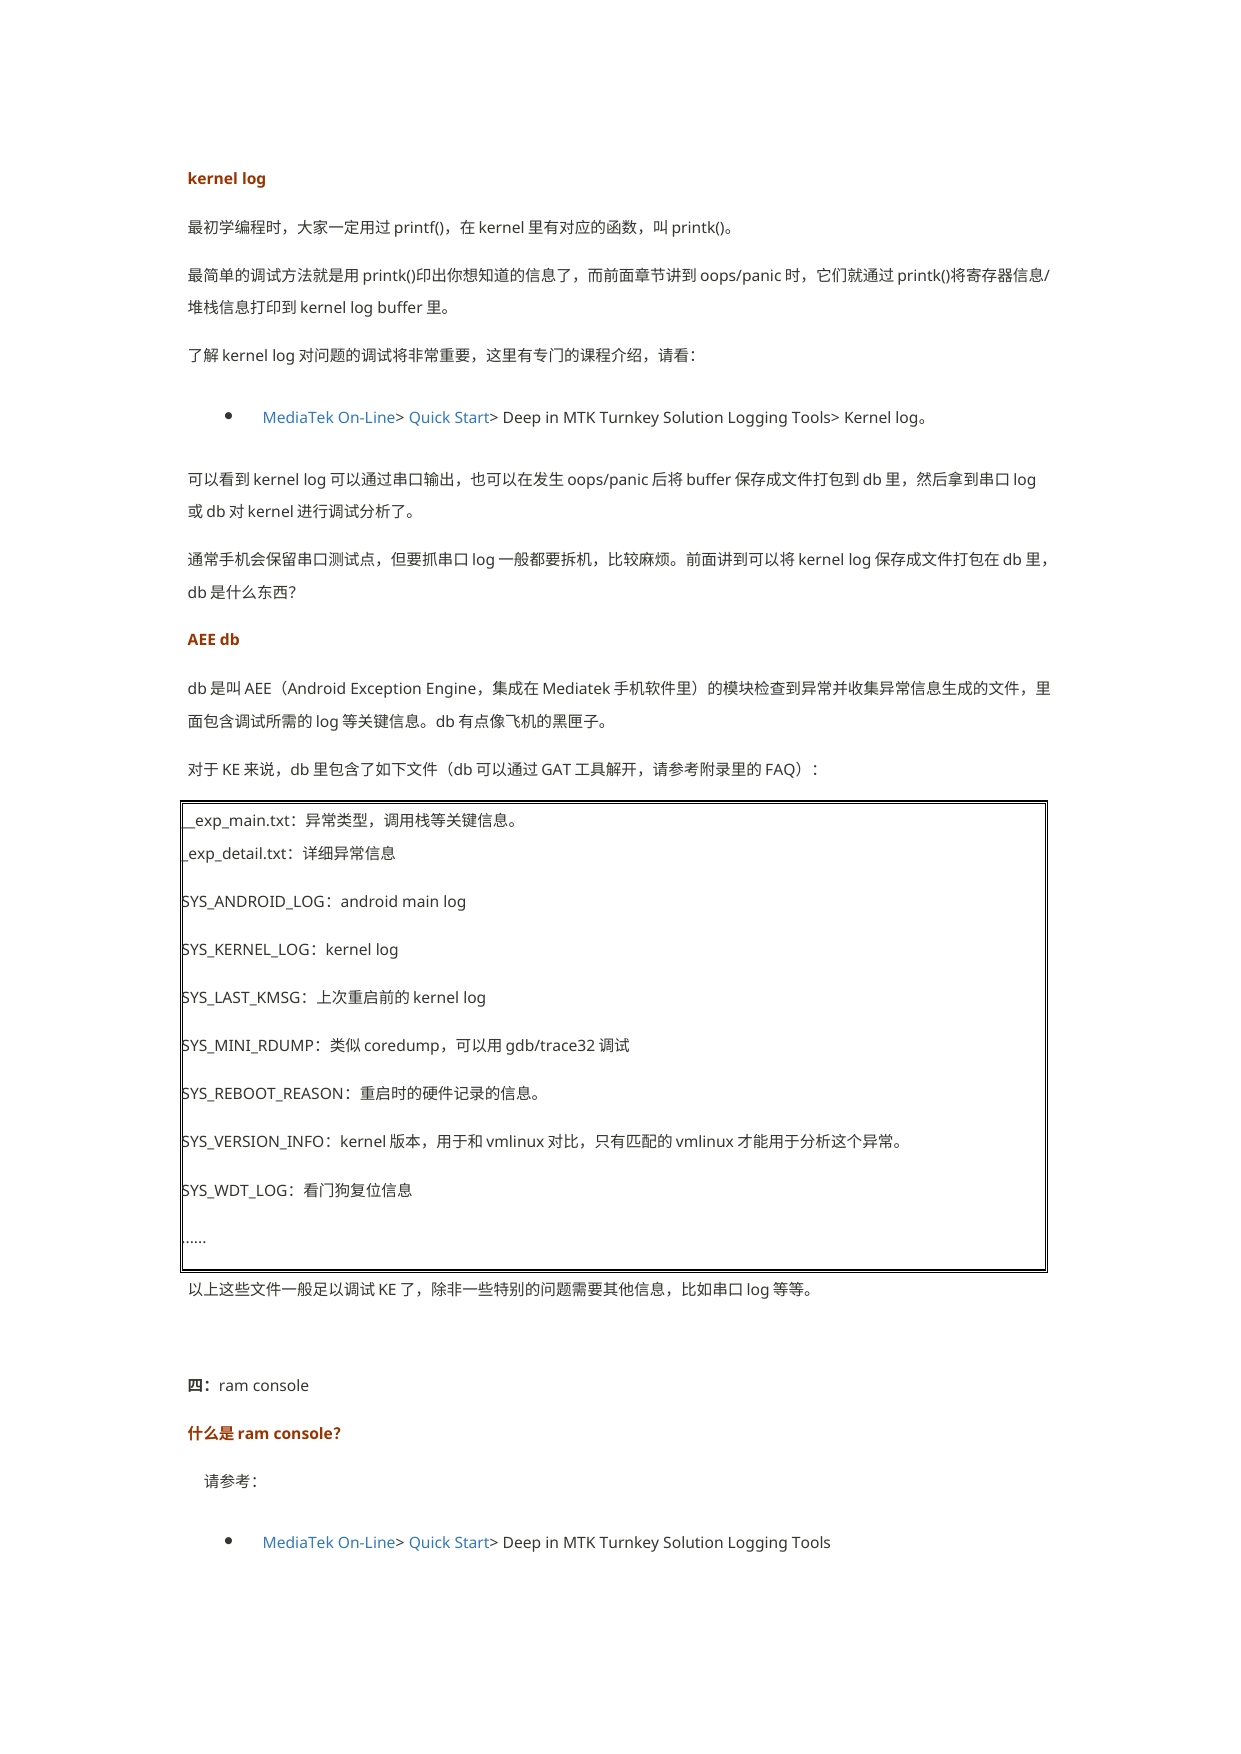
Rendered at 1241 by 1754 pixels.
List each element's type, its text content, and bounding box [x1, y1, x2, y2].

text 请参考： [187, 1465, 1053, 1497]
text 最初学编程时，大家一定用过printf()，在kernel里有对应的函数，叫printk()。 [187, 210, 1053, 243]
text AEE db [187, 623, 1053, 656]
subtitle 四：ram console [187, 1369, 1053, 1401]
text 以上这些文件一般足以调试KE了，除非一些特别的问题需要其他信息，比如串口log等等。 [187, 1272, 1053, 1305]
text kernel log [187, 162, 1053, 194]
text 什么是ram console？ [187, 1417, 1053, 1449]
text db是叫AEE（Android Exception Engine，集成在Mediatek手机软件里）的模块检查到异常并收集异常信息生成的文件，里面包含调试所需的log等关键信息。db有点像飞机的黑匣子。 [187, 672, 1053, 737]
list MediaTek On-Line> Quick Start> Deep in MTK Turnkey Solution Logging Tools> Kernel log。 [225, 401, 1053, 433]
text 对于KE来说，db里包含了如下文件（db可以通过GAT工具解开，请参考附录里的FAQ）： [187, 752, 1053, 785]
text 了解kernel log对问题的调试将非常重要，这里有专门的课程介绍，请看： [187, 339, 1053, 371]
text 可以看到kernel log可以通过串口输出，也可以在发生oops/panic后将buffer保存成文件打包到db里，然后拿到串口log或db对kernel进行调试分析了。 [187, 462, 1053, 527]
list MediaTek On-Line> Quick Start> Deep in MTK Turnkey Solution Logging Tools [225, 1527, 1053, 1559]
text 通常手机会保留串口测试点，但要抓串口log一般都要拆机，比较麻烦。前面讲到可以将kernel log保存成文件打包在db里，db是什么东西？ [187, 543, 1053, 608]
table_header __exp_main.txt：异常类型，调用栈等关键信息。 _exp_detail.txt：详细异常信息 SYS_ANDROID_LOG：android main log SYS_KERNEL_LOG：kernel log SYS_LAST_KMSG：上次重启前的kernel log SYS_MINI_RDUMP：类似coredump，可以用gdb/trace32调试 SYS_REBOOT_REASON：重启时的硬件记录的信息。 SYS_VERSION_INFO：kernel版本，用于和vmlinux对比，只有匹配的vmlinux才能用于分析这个异常。 SYS_WDT_LOG：看门狗复位信息 ...... [183, 804, 1045, 1269]
text 最简单的调试方法就是用printk()印出你想知道的信息了，而前面章节讲到oops/panic时，它们就通过printk()将寄存器信息/堆栈信息打印到kernel log buffer里。 [187, 258, 1053, 323]
